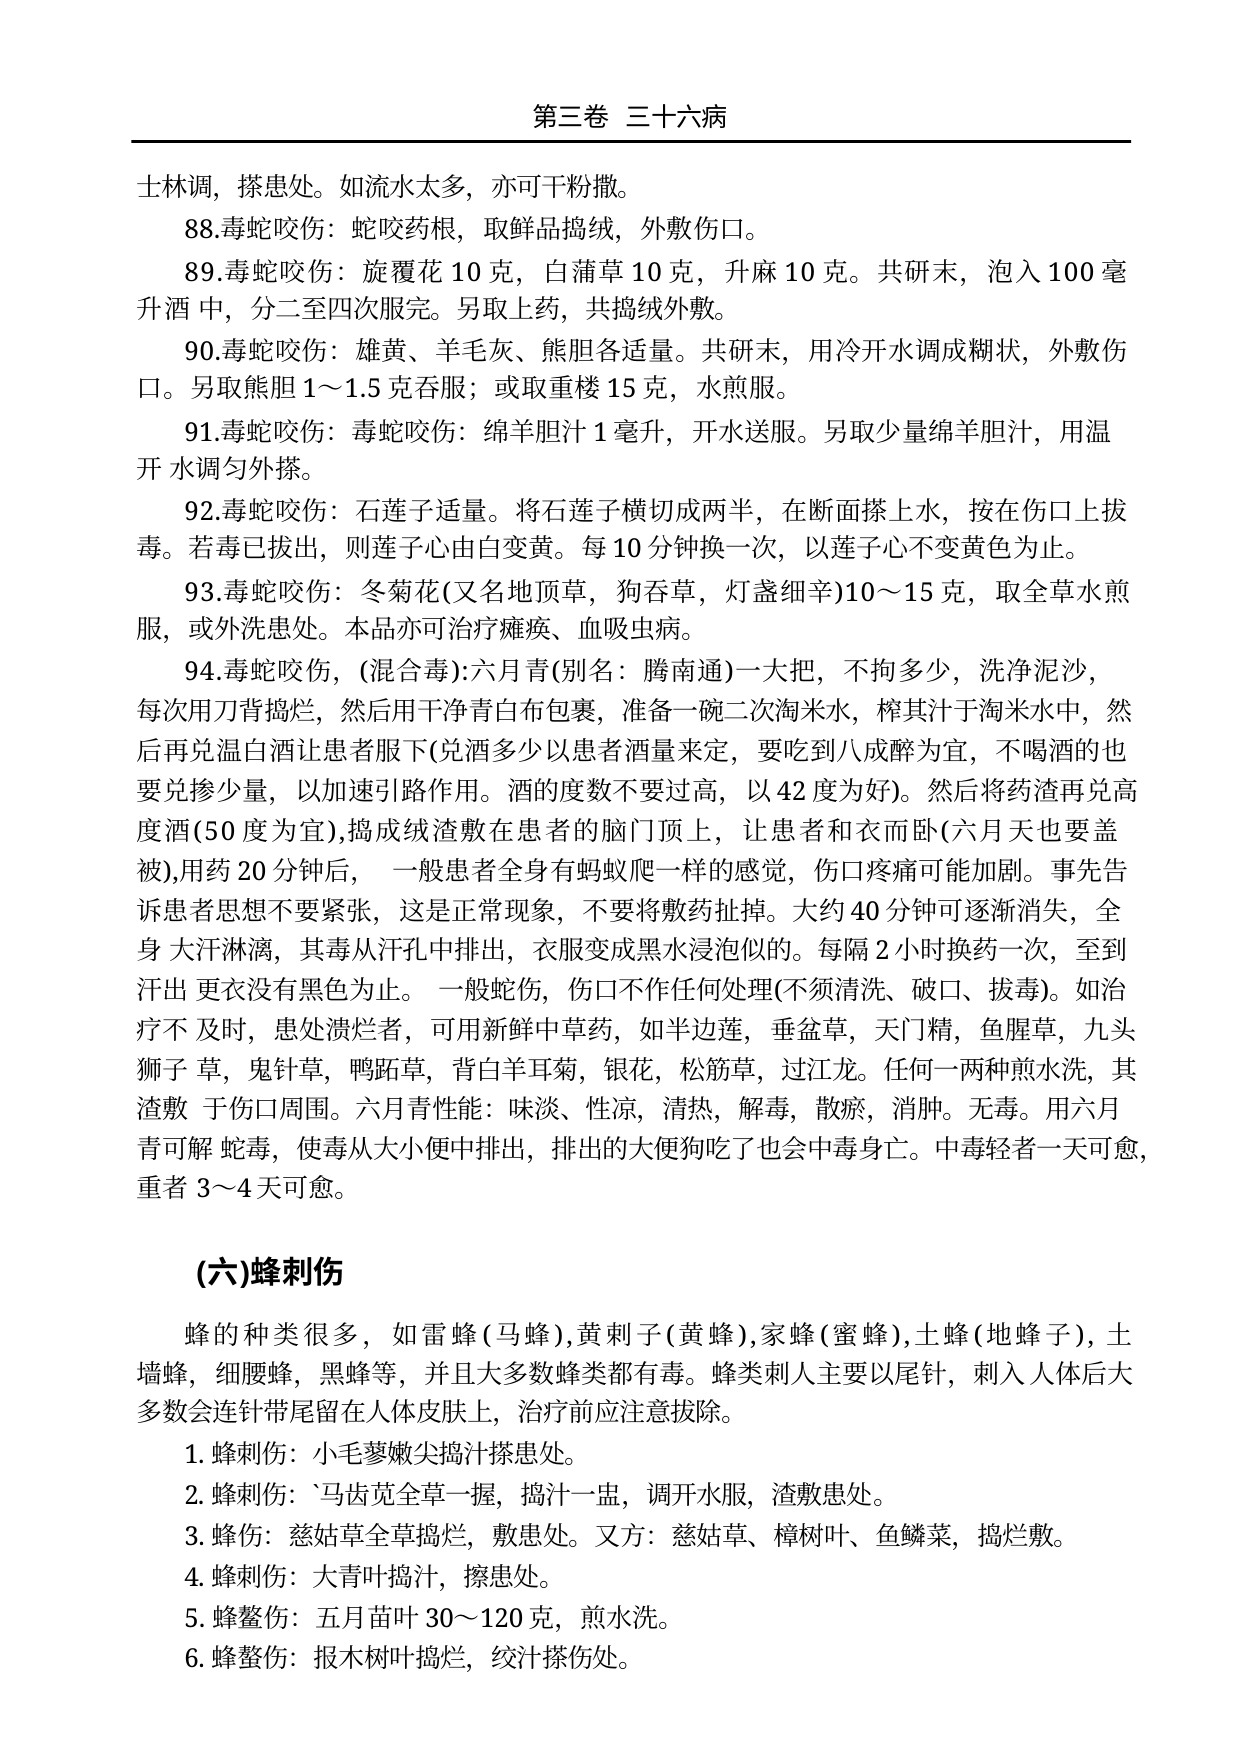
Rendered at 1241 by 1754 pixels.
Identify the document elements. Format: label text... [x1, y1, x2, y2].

text (六)蜂刺伤 [196, 1251, 1141, 1292]
text 94.毒蛇咬伤，(混合毒):六月青(别名：腾南通)一大把，不拘多少，洗净泥沙， 每次用刀背捣烂，然后用干净青白布包裹，准备一碗二次淘米水，榨其汁于淘米水中，然 后再兑温白酒让患者服下(兑酒多少以患者酒量来定，要吃到八成醉为宜，不喝酒的也 要兑掺少量，以加速引路作用。酒的度数不要过高，以42度为好)。然后将药渣再兑高 度酒(50度为宜),捣成绒渣敷在患者的脑门顶上，让患者和衣而卧(六月天也要盖 被),用药20分钟后， 一般患者全身有蚂蚁爬一样的感觉，伤口疼痛可能加剧。事先告 诉患者思想不要紧张，这是正常现象，不要将敷药扯掉。大约40分钟可逐渐消失，全身 大汗淋漓，其毒从汗孔中排出，衣服变成黑水浸泡似的。每隔2小时换药一次，至到汗出 更衣没有黑色为止。 一般蛇伤，伤口不作任何处理(不须清洗、破口、拔毒)。如治疗不 及时，患处溃烂者，可用新鲜中草药，如半边莲，垂盆草，天门精，鱼腥草，九头狮子 草，鬼针草，鸭跖草，背白羊耳菊，银花，松筋草，过江龙。任何一两种煎水洗，其渣敷 于伤口周围。六月青性能：味淡、性凉，清热，解毒，散瘀，消肿。无毒。用六月青可解 蛇毒，使毒从大小便中排出，排出的大便狗吃了也会中毒身亡。中毒轻者一天可愈，重者 3～4天可愈。 [136, 651, 1141, 1206]
text 3. 蜂伤：慈姑草全草捣烂，敷患处。又方：慈姑草、樟树叶、鱼鳞菜，捣烂敷。 [184, 1518, 1141, 1552]
text 90.毒蛇咬伤：雄黄、羊毛灰、熊胆各适量。共研末，用冷开水调成糊状，外敷伤 口。另取熊胆1～1.5克吞服；或取重楼15克，水煎服。 [136, 331, 1131, 406]
text 蜂的种类很多，如雷蜂(马蜂),黄剌子(黄蜂),家蜂(蜜蜂),土蜂(地蜂子), 土墙蜂，细腰蜂，黑蜂等，并且大多数蜂类都有毒。蜂类刺人主要以尾针，刺入人体后大 多数会连针带尾留在人体皮肤上，治疗前应注意拔除。 [136, 1315, 1134, 1429]
text 6. 蜂螯伤：报木树叶捣烂，绞汁搽伤处。 [184, 1641, 1141, 1675]
text 89.毒蛇咬伤：旋覆花10克，白蒲草10克，升麻10克。共研末，泡入100毫升酒 中，分二至四次服完。另取上药，共捣绒外敷。 [136, 251, 1131, 326]
text 士林调，搽患处。如流水太多，亦可干粉撒。 [136, 170, 1141, 204]
text 92.毒蛇咬伤：石莲子适量。将石莲子横切成两半，在断面搽上水，按在伤口上拔 毒。若毒已拔出，则莲子心由白变黄。每10分钟换一次，以莲子心不变黄色为止。 [136, 491, 1131, 566]
text 93.毒蛇咬伤：冬菊花(又名地顶草，狗吞草，灯盏细辛)10～15克，取全草水煎 服，或外洗患处。本品亦可治疗瘫痪、血吸虫病。 [136, 571, 1131, 646]
text 2. 蜂刺伤：`马齿苋全草一握，捣汁一盅，调开水服，渣敷患处。 [184, 1477, 1141, 1511]
text 5. 蜂鳌伤：五月苗叶30～120克，煎水洗。 [184, 1600, 1141, 1634]
text 4. 蜂刺伤：大青叶捣汁，擦患处。 [184, 1559, 1141, 1593]
text 88.毒蛇咬伤：蛇咬药根，取鲜品捣绒，外敷伤口。 [184, 211, 1141, 246]
text 91.毒蛇咬伤：毒蛇咬伤：绵羊胆汁1毫升，开水送服。另取少量绵羊胆汁，用温开 水调匀外搽。 [136, 411, 1129, 486]
text 1. 蜂刺伤：小毛蓼嫩尖捣汁搽患处。 [184, 1436, 1141, 1470]
